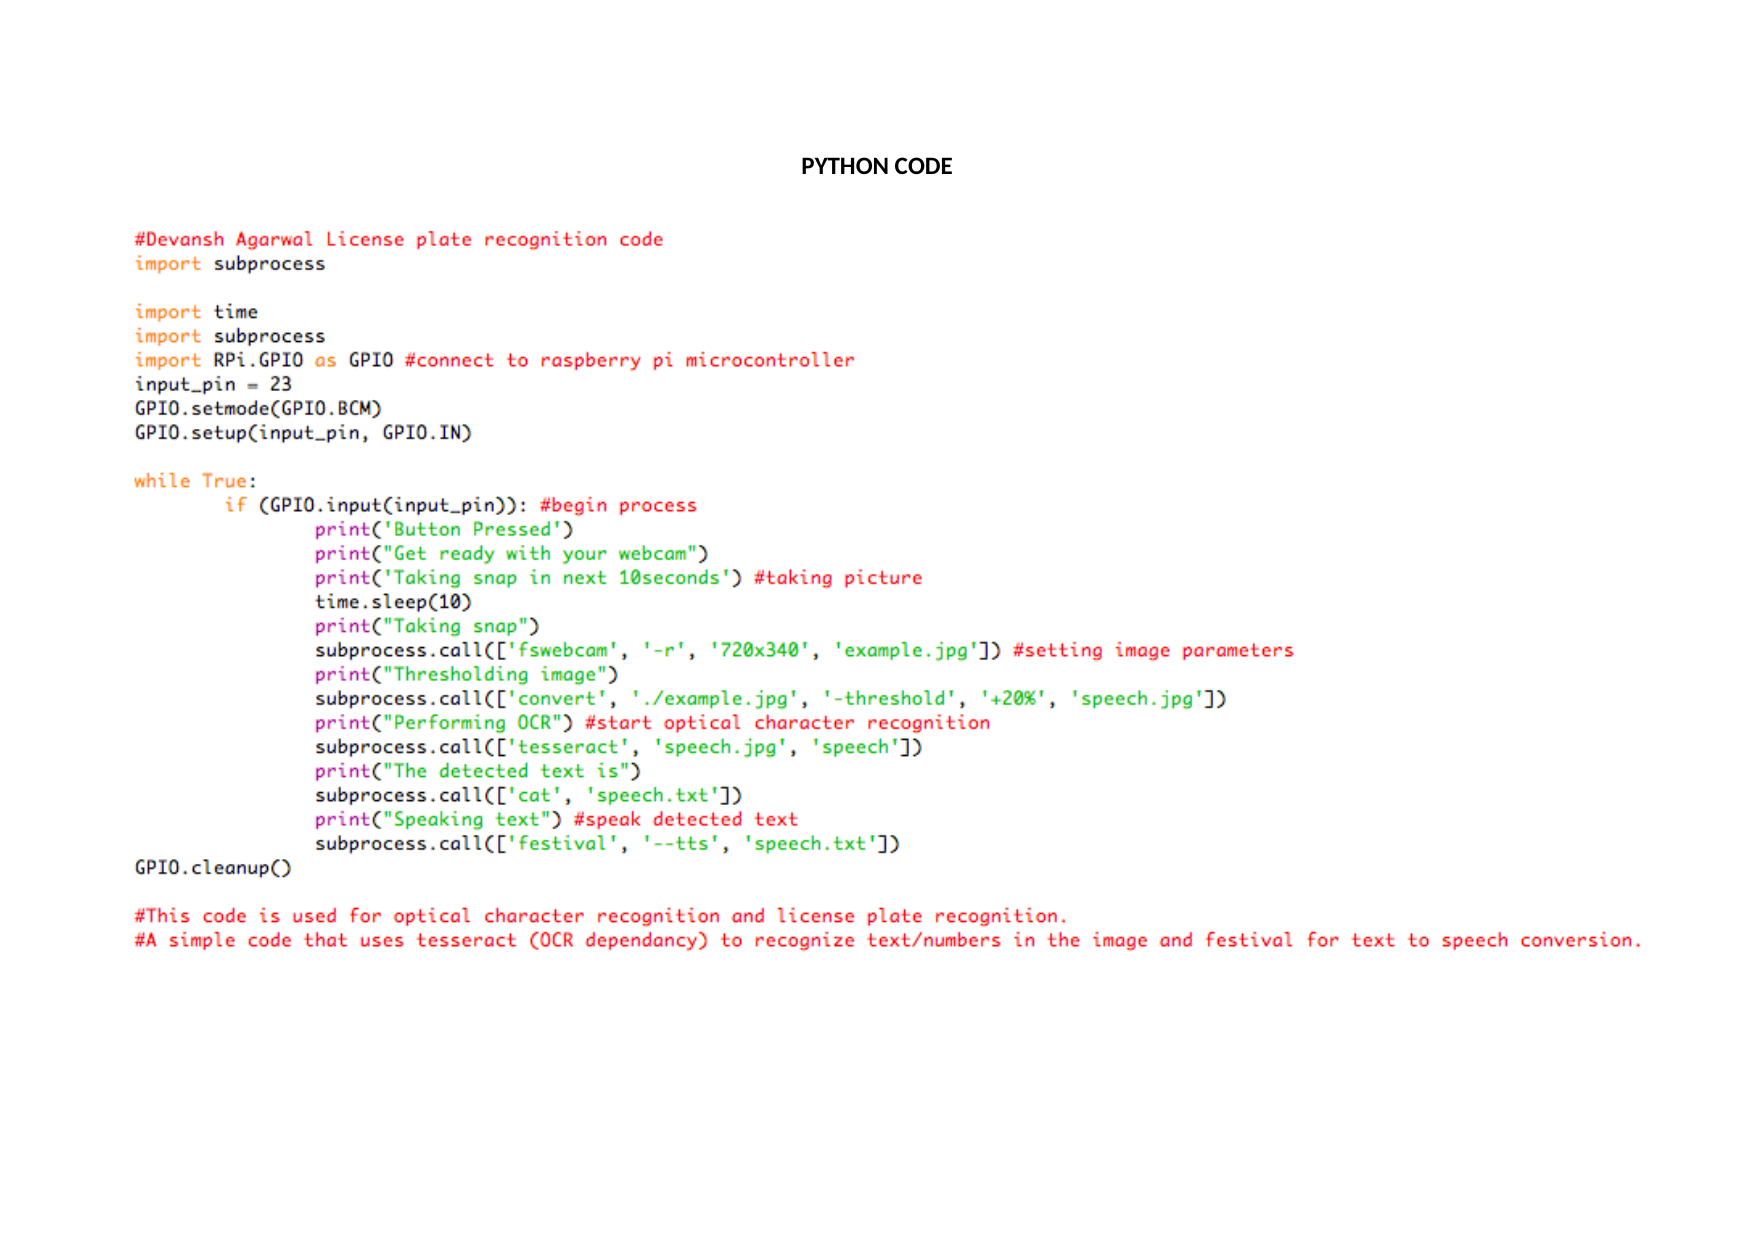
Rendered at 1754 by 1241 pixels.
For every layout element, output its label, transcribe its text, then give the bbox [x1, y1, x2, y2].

text PYTHON CODE [150, 150, 1604, 181]
picture [127, 225, 1654, 958]
